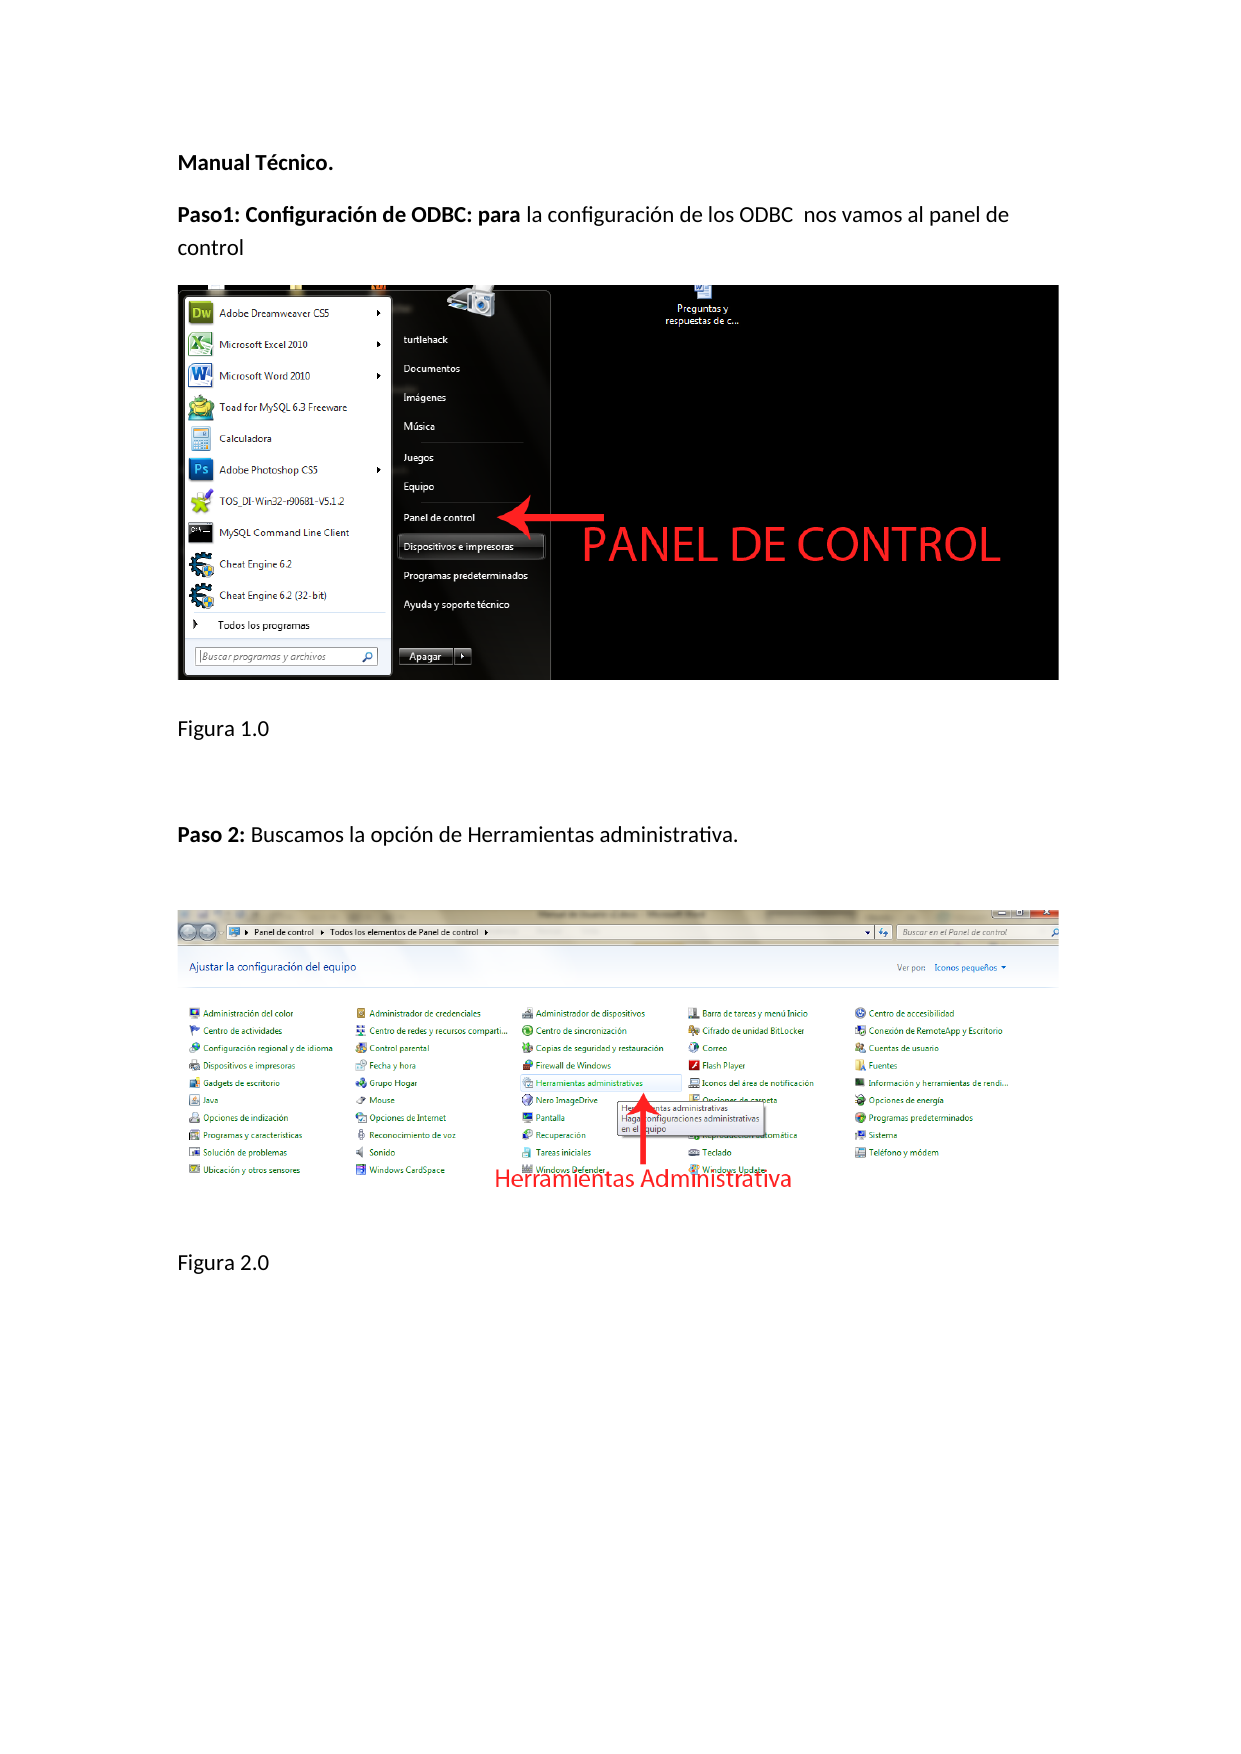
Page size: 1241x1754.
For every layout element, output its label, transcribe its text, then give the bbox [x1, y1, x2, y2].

picture [177, 910, 1058, 1198]
text Paso1: Configuración de ODBC: para la configuración de los ODBC nos vamos al panel de control [177, 201, 1063, 261]
picture [177, 285, 1058, 679]
text Manual Técnico. [177, 148, 1063, 176]
text Paso 2: Buscamos la opción de Herramientas administrativa. [177, 820, 1063, 848]
